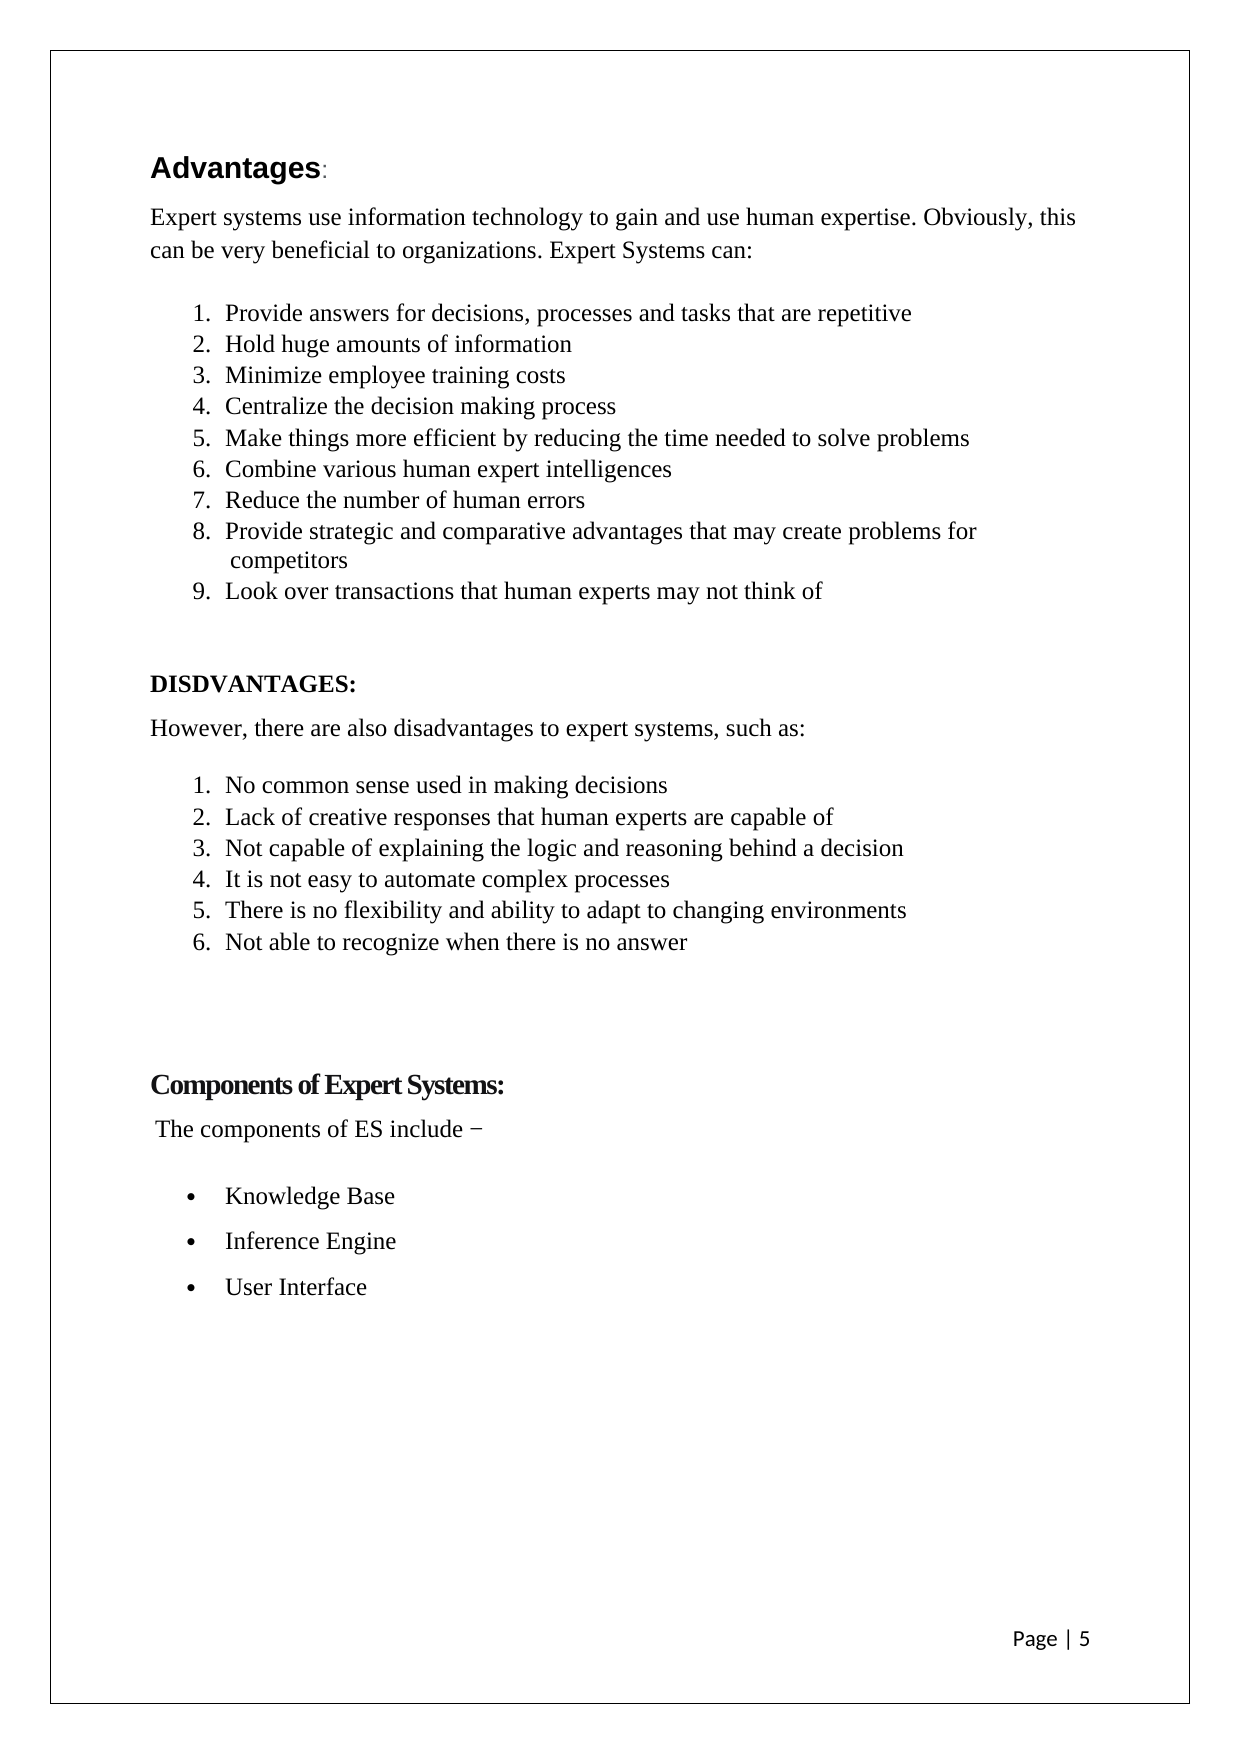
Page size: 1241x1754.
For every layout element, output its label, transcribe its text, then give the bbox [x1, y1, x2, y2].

list Hold huge amounts of information [192, 329, 1090, 358]
list Lack of creative responses that human experts are capable of [192, 802, 1090, 831]
list No common sense used in making decisions [192, 771, 1090, 799]
list Provide strategic and comparative advantages that may create problems for competitors [192, 516, 1090, 574]
list Look over transactions that human experts may not think of [192, 576, 1090, 605]
list Not capable of explaining the logic and reasoning behind a decision [192, 833, 1090, 862]
list It is not easy to automate complex processes [192, 864, 1090, 893]
text Expert systems use information technology to gain and use human expertise. Obviously, this can be very beneficial to organizations. Expert Systems can: [150, 202, 1090, 264]
text However, there are also disadvantages to expert systems, such as: [150, 713, 1090, 741]
list Inference Engine [187, 1218, 1090, 1255]
list There is no flexibility and ability to adapt to changing environments [192, 896, 1090, 924]
list Reduce the number of human errors [192, 485, 1090, 514]
list Minimize employee training costs [192, 360, 1090, 389]
list Combine various human expert intelligences [192, 454, 1090, 483]
list Provide answers for decisions, processes and tasks that are repetitive [192, 298, 1090, 326]
list Make things more efficient by reducing the time needed to solve problems [192, 423, 1090, 451]
subtitle Components of Expert Systems: [150, 1063, 1085, 1101]
list Not able to recognize when there is no answer [192, 927, 1090, 956]
text The components of ES include − [155, 1106, 1085, 1143]
list Knowledge Base [187, 1172, 1090, 1210]
subtitle Advantages: [150, 150, 1090, 185]
list User Interface [187, 1263, 1090, 1300]
text DISDVANTAGES: [150, 660, 1085, 698]
list Centralize the decision making process [192, 391, 1090, 420]
